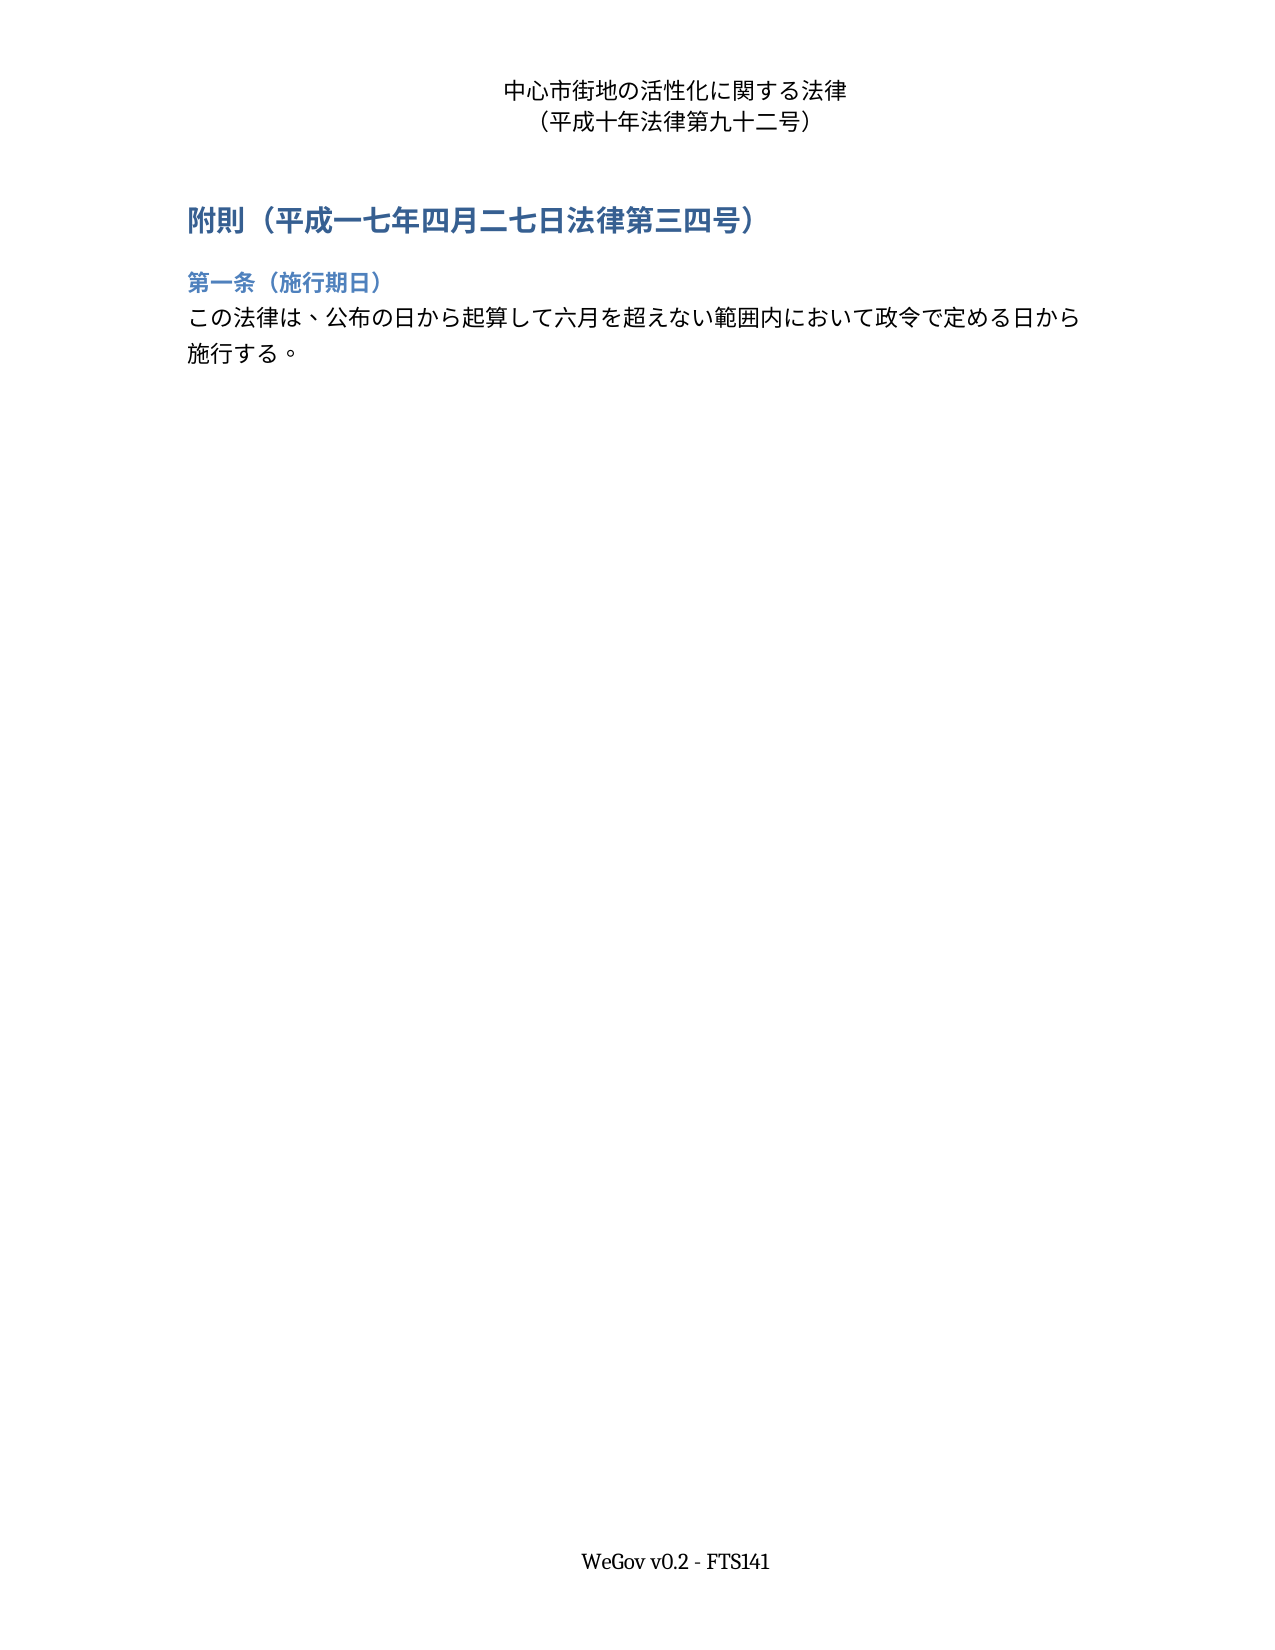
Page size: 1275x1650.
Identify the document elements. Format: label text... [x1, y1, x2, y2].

subtitle 第一条（施行期日） [187, 266, 1087, 298]
subtitle 附則（平成一七年四月二七日法律第三四号） [187, 200, 1087, 240]
text この法律は、公布の日から起算して六月を超えない範囲内において政令で定める日から施行する。 [187, 302, 1087, 369]
